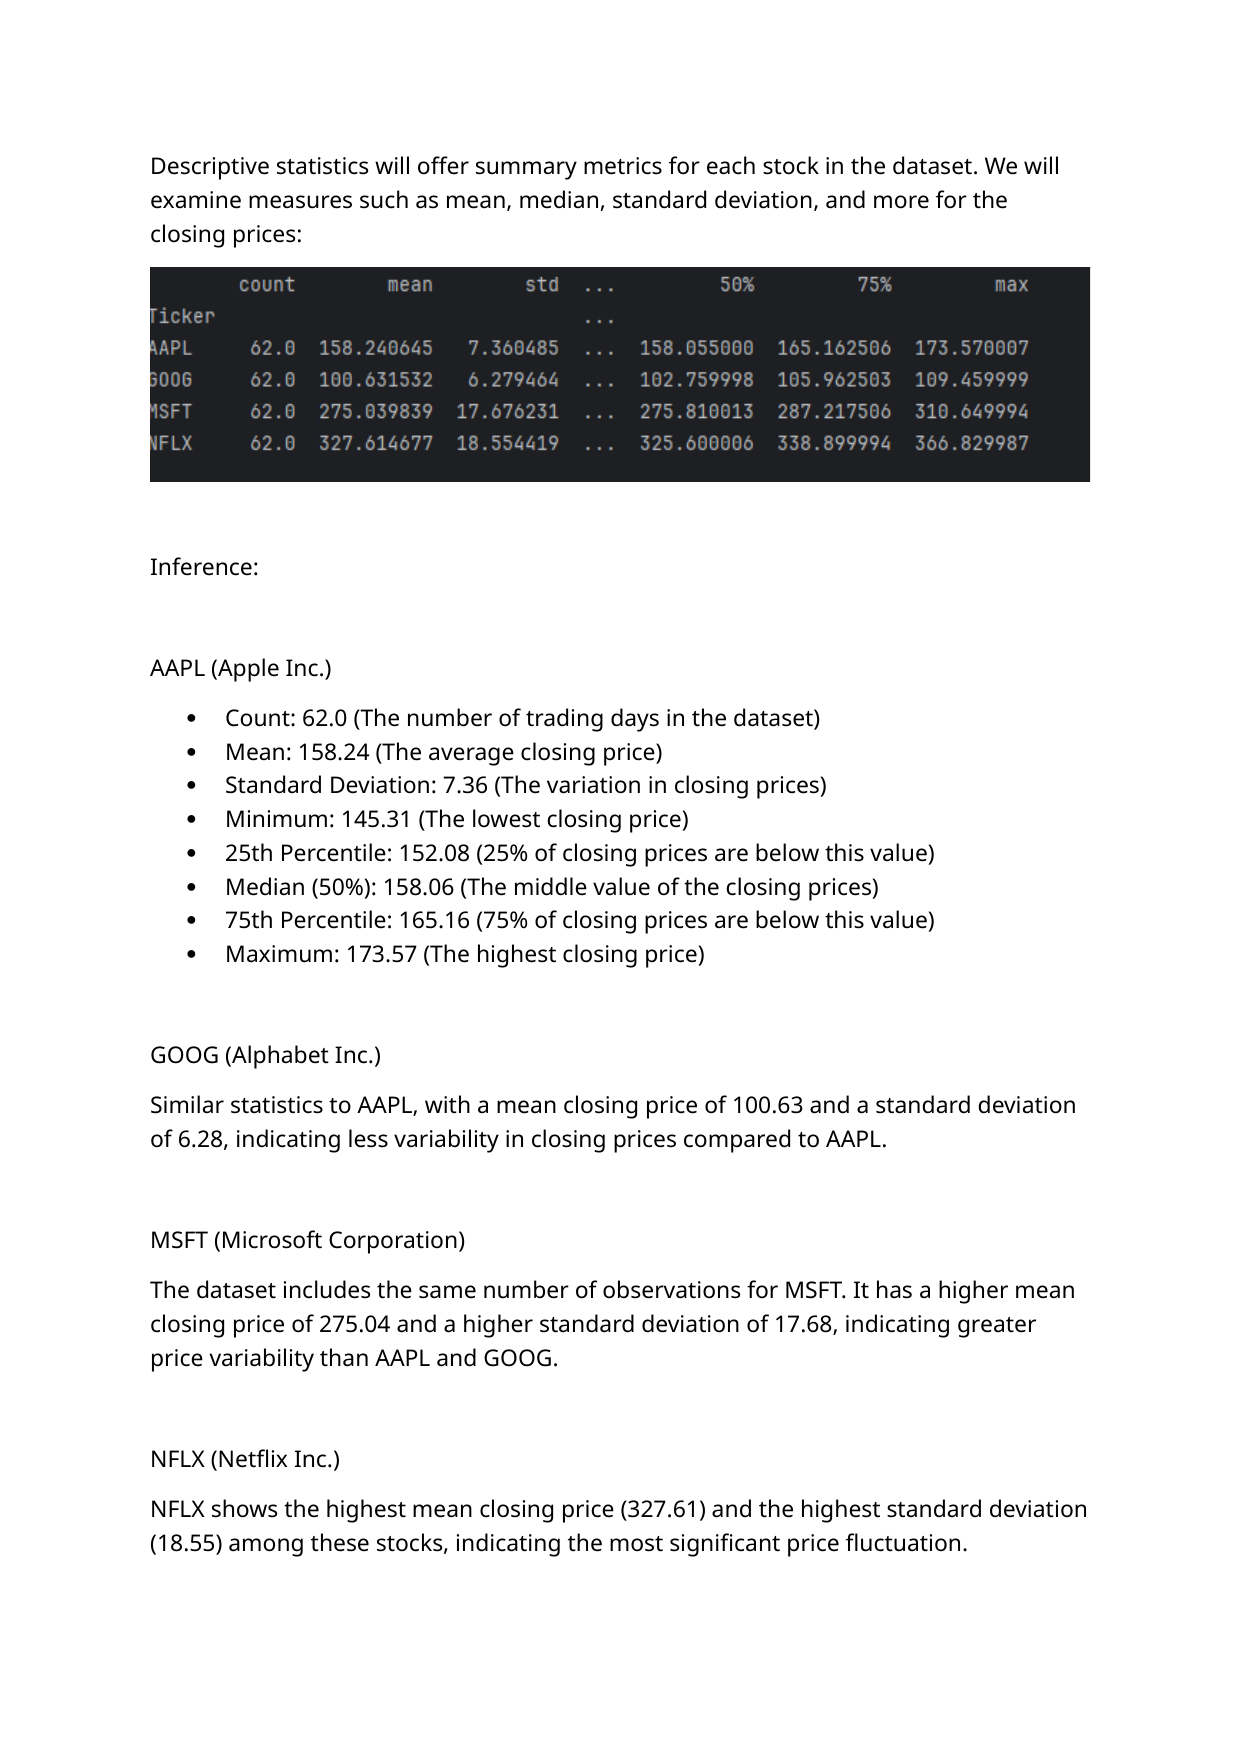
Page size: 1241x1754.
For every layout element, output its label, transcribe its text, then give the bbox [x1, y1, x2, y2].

text NFLX shows the highest mean closing price (327.61) and the highest standard deviation (18.55) among these stocks, indicating the most significant price fluctuation. [150, 1493, 1090, 1558]
list Minimum: 145.31 (The lowest closing price) [187, 803, 1090, 834]
text Inference: [150, 551, 1090, 582]
list Median (50%): 158.06 (The middle value of the closing prices) [187, 871, 1090, 902]
text GOOG (Alphabet Inc.) [150, 1039, 1090, 1070]
picture [150, 267, 1091, 482]
list Maximum: 173.57 (The highest closing price) [187, 938, 1090, 969]
list 75th Percentile: 165.16 (75% of closing prices are below this value) [187, 904, 1090, 936]
text NFLX (Netflix Inc.) [150, 1443, 1090, 1474]
text The dataset includes the same number of observations for MSFT. It has a higher mean closing price of 275.04 and a higher standard deviation of 17.68, indicating greater price variability than AAPL and GOOG. [150, 1274, 1090, 1373]
list Mean: 158.24 (The average closing price) [187, 736, 1090, 767]
text AAPL (Apple Inc.) [150, 652, 1090, 683]
text Descriptive statistics will offer summary metrics for each stock in the dataset. We will examine measures such as mean, median, standard deviation, and more for the closing prices: [150, 150, 1090, 249]
list Standard Deviation: 7.36 (The variation in closing prices) [187, 769, 1090, 801]
list Count: 62.0 (The number of trading days in the dataset) [187, 702, 1090, 733]
list 25th Percentile: 152.08 (25% of closing prices are below this value) [187, 837, 1090, 868]
text MSFT (Microsoft Corporation) [150, 1224, 1090, 1255]
text Similar statistics to AAPL, with a mean closing price of 100.63 and a standard deviation of 6.28, indicating less variability in closing prices compared to AAPL. [150, 1089, 1090, 1154]
